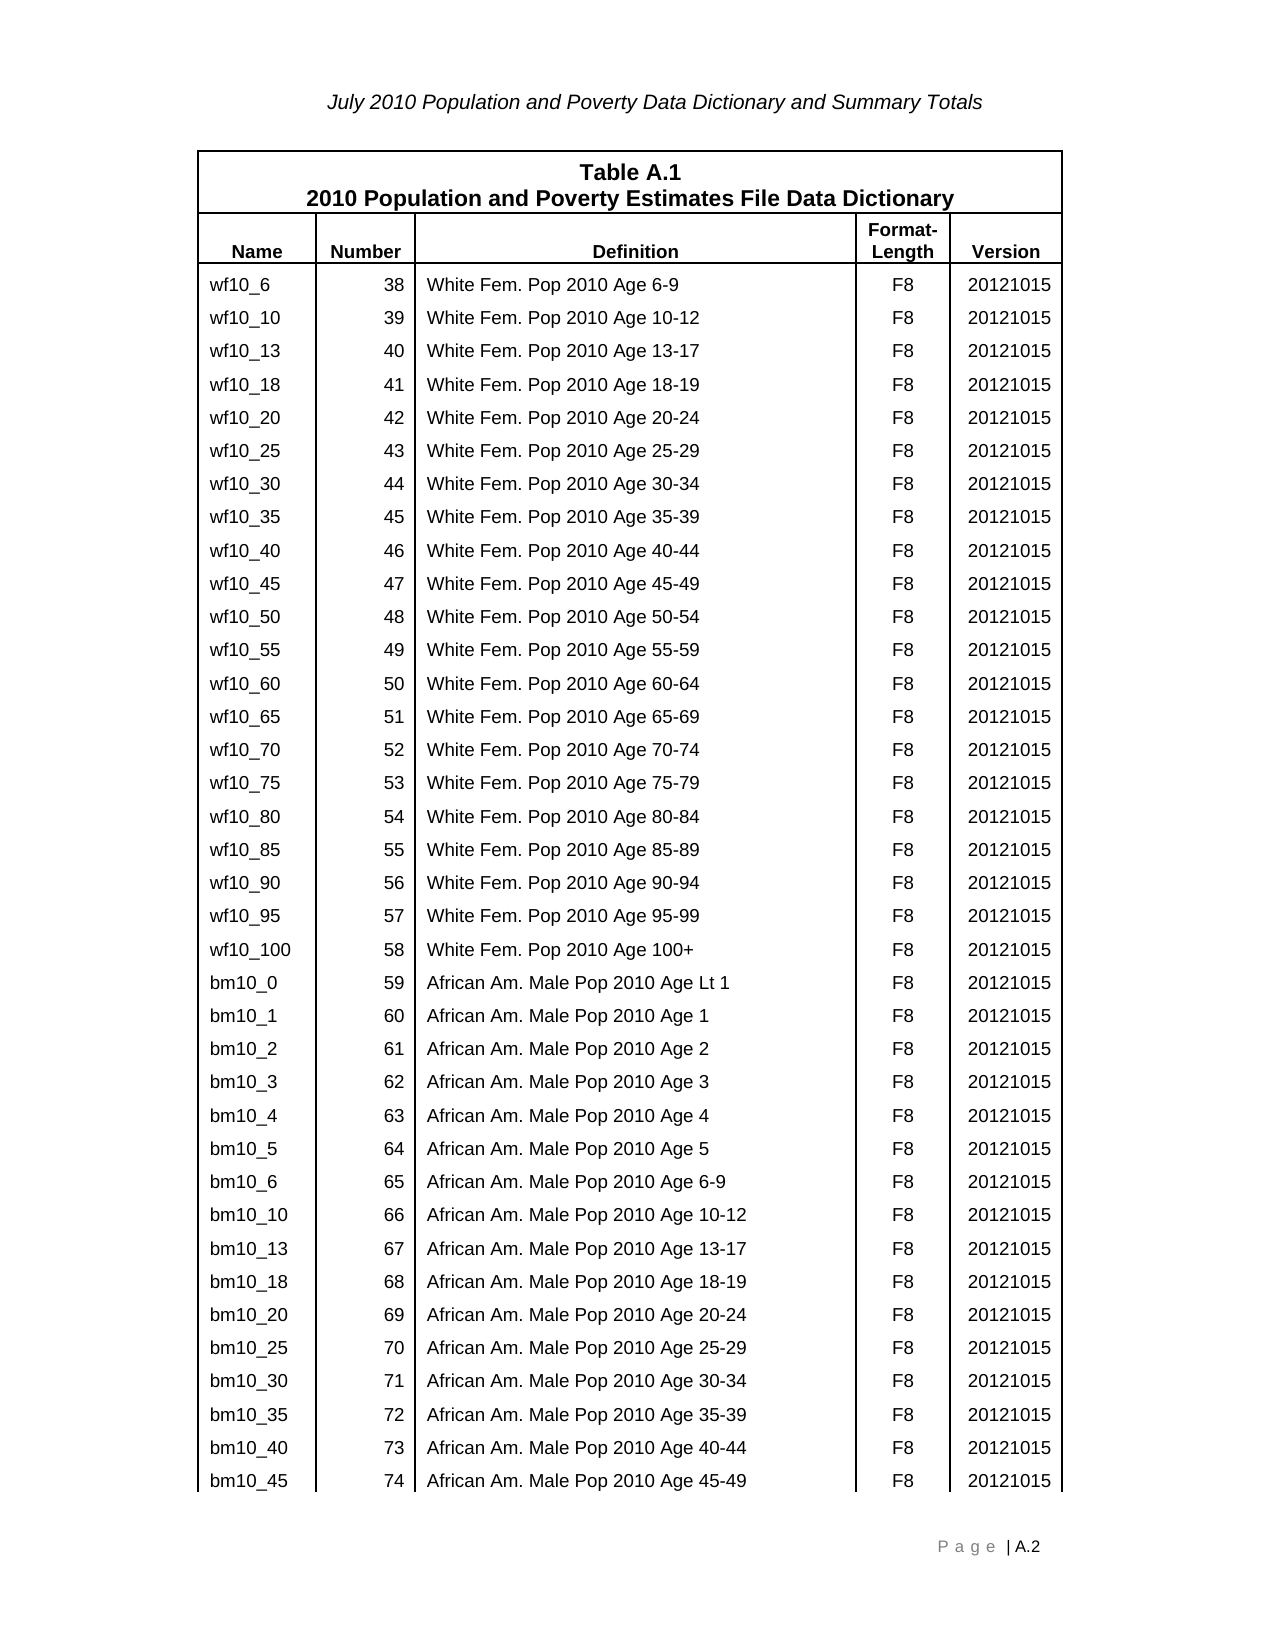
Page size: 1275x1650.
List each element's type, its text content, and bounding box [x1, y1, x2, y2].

table_cell 20121015 [951, 1359, 1061, 1392]
table_cell F8 [857, 1292, 949, 1325]
table_cell White Fem. Pop 2010 Age 100+ [416, 927, 855, 960]
table_cell 20121015 [951, 894, 1061, 927]
table_cell F8 [857, 993, 949, 1026]
table_cell White Fem. Pop 2010 Age 25-29 [416, 428, 855, 461]
table_cell African Am. Male Pop 2010 Age 30-34 [416, 1359, 855, 1392]
table_cell wf10_25 [199, 428, 315, 461]
table_cell 52 [317, 727, 414, 761]
table_cell African Am. Male Pop 2010 Age 40-44 [416, 1425, 855, 1458]
table_cell African Am. Male Pop 2010 Age 3 [416, 1060, 855, 1093]
table_cell 20121015 [951, 1458, 1061, 1492]
table_cell F8 [857, 329, 949, 362]
table_cell F8 [857, 461, 949, 495]
table_cell 20121015 [951, 594, 1061, 628]
table_cell White Fem. Pop 2010 Age 90-94 [416, 860, 855, 893]
table_cell White Fem. Pop 2010 Age 18-19 [416, 362, 855, 395]
table_cell 44 [317, 461, 414, 495]
table_cell bm10_3 [199, 1060, 315, 1093]
table_cell 55 [317, 827, 414, 860]
table_cell 20121015 [951, 794, 1061, 827]
table_cell wf10_75 [199, 761, 315, 794]
table_cell Definition [416, 214, 855, 262]
table_cell White Fem. Pop 2010 Age 45-49 [416, 561, 855, 594]
table_cell 49 [317, 628, 414, 661]
table_cell F8 [857, 428, 949, 461]
table_cell 51 [317, 694, 414, 727]
table_cell F8 [857, 1325, 949, 1359]
table_cell 62 [317, 1060, 414, 1093]
table_cell bm10_45 [199, 1458, 315, 1492]
table_cell bm10_30 [199, 1359, 315, 1392]
table_cell African Am. Male Pop 2010 Age 45-49 [416, 1458, 855, 1492]
table_cell F8 [857, 395, 949, 428]
table_cell F8 [857, 960, 949, 993]
table_cell 20121015 [951, 727, 1061, 761]
table_cell 20121015 [951, 1392, 1061, 1425]
table_cell African Am. Male Pop 2010 Age 10-12 [416, 1193, 855, 1226]
table_cell White Fem. Pop 2010 Age 13-17 [416, 329, 855, 362]
table_cell bm10_35 [199, 1392, 315, 1425]
table_cell 20121015 [951, 1026, 1061, 1059]
table_cell Version [951, 214, 1061, 262]
table_cell White Fem. Pop 2010 Age 20-24 [416, 395, 855, 428]
table_cell bm10_25 [199, 1325, 315, 1359]
table_cell F8 [857, 694, 949, 727]
table_cell White Fem. Pop 2010 Age 30-34 [416, 461, 855, 495]
table_cell 20121015 [951, 395, 1061, 428]
table_cell 40 [317, 329, 414, 362]
table_cell African Am. Male Pop 2010 Age 35-39 [416, 1392, 855, 1425]
table_cell F8 [857, 1093, 949, 1126]
table_cell wf10_35 [199, 495, 315, 528]
table_cell 57 [317, 894, 414, 927]
table_cell F8 [857, 860, 949, 893]
table_cell F8 [857, 894, 949, 927]
table_cell wf10_90 [199, 860, 315, 893]
table_cell White Fem. Pop 2010 Age 60-64 [416, 661, 855, 694]
table_cell African Am. Male Pop 2010 Age 2 [416, 1026, 855, 1059]
table_cell wf10_45 [199, 561, 315, 594]
table_cell White Fem. Pop 2010 Age 6-9 [416, 264, 855, 295]
table_cell African Am. Male Pop 2010 Age 18-19 [416, 1259, 855, 1292]
table_cell African Am. Male Pop 2010 Age 1 [416, 993, 855, 1026]
table_cell 53 [317, 761, 414, 794]
table_cell 20121015 [951, 528, 1061, 561]
table_cell 20121015 [951, 827, 1061, 860]
table_cell 73 [317, 1425, 414, 1458]
table_cell 48 [317, 594, 414, 628]
table_cell White Fem. Pop 2010 Age 35-39 [416, 495, 855, 528]
table_cell F8 [857, 1359, 949, 1392]
table_cell wf10_20 [199, 395, 315, 428]
table_cell White Fem. Pop 2010 Age 80-84 [416, 794, 855, 827]
table_cell F8 [857, 1226, 949, 1259]
table_cell 50 [317, 661, 414, 694]
table_cell 61 [317, 1026, 414, 1059]
table_cell F8 [857, 1259, 949, 1292]
table_cell bm10_5 [199, 1126, 315, 1159]
table_cell 20121015 [951, 860, 1061, 893]
table_cell F8 [857, 1026, 949, 1059]
table_cell wf10_40 [199, 528, 315, 561]
table_cell 43 [317, 428, 414, 461]
table_cell F8 [857, 1425, 949, 1458]
table_cell bm10_18 [199, 1259, 315, 1292]
table_cell F8 [857, 295, 949, 328]
table_cell African Am. Male Pop 2010 Age 4 [416, 1093, 855, 1126]
table_cell F8 [857, 1458, 949, 1492]
table_cell F8 [857, 927, 949, 960]
table_cell F8 [857, 761, 949, 794]
table_cell F8 [857, 1060, 949, 1093]
table_cell Number [317, 214, 414, 262]
table_cell wf10_10 [199, 295, 315, 328]
table_cell White Fem. Pop 2010 Age 95-99 [416, 894, 855, 927]
table_cell bm10_13 [199, 1226, 315, 1259]
table_cell 20121015 [951, 960, 1061, 993]
table_cell F8 [857, 1159, 949, 1192]
table_cell 45 [317, 495, 414, 528]
table_cell F8 [857, 794, 949, 827]
table_cell 69 [317, 1292, 414, 1325]
table_cell bm10_20 [199, 1292, 315, 1325]
table_cell 20121015 [951, 561, 1061, 594]
table_cell 63 [317, 1093, 414, 1126]
table_cell wf10_18 [199, 362, 315, 395]
table_cell White Fem. Pop 2010 Age 70-74 [416, 727, 855, 761]
table_cell F8 [857, 1392, 949, 1425]
table_cell 20121015 [951, 1425, 1061, 1458]
table_cell 71 [317, 1359, 414, 1392]
table_cell wf10_85 [199, 827, 315, 860]
table_cell 41 [317, 362, 414, 395]
table_cell 68 [317, 1259, 414, 1292]
table_cell 39 [317, 295, 414, 328]
table_cell F8 [857, 495, 949, 528]
table_cell 58 [317, 927, 414, 960]
table_cell wf10_70 [199, 727, 315, 761]
table_cell 67 [317, 1226, 414, 1259]
table_cell Format-Length [857, 214, 949, 262]
table_cell White Fem. Pop 2010 Age 40-44 [416, 528, 855, 561]
table_cell 20121015 [951, 1060, 1061, 1093]
table_cell 20121015 [951, 628, 1061, 661]
table_cell 38 [317, 264, 414, 295]
table_cell F8 [857, 727, 949, 761]
table_cell 20121015 [951, 1325, 1061, 1359]
table_cell F8 [857, 561, 949, 594]
table_cell 20121015 [951, 1292, 1061, 1325]
table_cell 46 [317, 528, 414, 561]
table_cell 54 [317, 794, 414, 827]
table_cell 20121015 [951, 264, 1061, 295]
table_cell White Fem. Pop 2010 Age 55-59 [416, 628, 855, 661]
table_cell bm10_10 [199, 1193, 315, 1226]
table_cell 20121015 [951, 661, 1061, 694]
table_cell F8 [857, 528, 949, 561]
table_cell 20121015 [951, 1259, 1061, 1292]
table_cell 59 [317, 960, 414, 993]
table_header Table A.1 2010 Population and Poverty Estimates File Data Dictionary [199, 152, 1061, 212]
table_cell 20121015 [951, 362, 1061, 395]
table_cell F8 [857, 1193, 949, 1226]
table_cell 20121015 [951, 927, 1061, 960]
table_cell F8 [857, 362, 949, 395]
table_cell African Am. Male Pop 2010 Age 6-9 [416, 1159, 855, 1192]
table_cell bm10_0 [199, 960, 315, 993]
table_cell 20121015 [951, 993, 1061, 1026]
table_cell 20121015 [951, 428, 1061, 461]
table_cell F8 [857, 594, 949, 628]
table_cell 20121015 [951, 495, 1061, 528]
table_cell wf10_6 [199, 264, 315, 295]
table_cell F8 [857, 827, 949, 860]
table_cell F8 [857, 1126, 949, 1159]
table_cell 20121015 [951, 461, 1061, 495]
table_cell 20121015 [951, 1226, 1061, 1259]
table_cell 20121015 [951, 1093, 1061, 1126]
table_cell F8 [857, 661, 949, 694]
table_cell bm10_1 [199, 993, 315, 1026]
table_cell 20121015 [951, 295, 1061, 328]
table_cell wf10_13 [199, 329, 315, 362]
table_cell bm10_6 [199, 1159, 315, 1192]
table_cell 20121015 [951, 1159, 1061, 1192]
table_cell 64 [317, 1126, 414, 1159]
table_cell 74 [317, 1458, 414, 1492]
table_cell Name [199, 214, 315, 262]
table_cell bm10_2 [199, 1026, 315, 1059]
table_cell wf10_95 [199, 894, 315, 927]
table_cell 20121015 [951, 329, 1061, 362]
table_cell African Am. Male Pop 2010 Age 5 [416, 1126, 855, 1159]
table_cell wf10_60 [199, 661, 315, 694]
table_cell 42 [317, 395, 414, 428]
table_cell 20121015 [951, 694, 1061, 727]
table_cell African Am. Male Pop 2010 Age 20-24 [416, 1292, 855, 1325]
table_cell White Fem. Pop 2010 Age 85-89 [416, 827, 855, 860]
table_cell African Am. Male Pop 2010 Age Lt 1 [416, 960, 855, 993]
table_cell White Fem. Pop 2010 Age 75-79 [416, 761, 855, 794]
table_cell 47 [317, 561, 414, 594]
table_cell 20121015 [951, 761, 1061, 794]
table_cell F8 [857, 264, 949, 295]
table_cell 70 [317, 1325, 414, 1359]
table_cell wf10_30 [199, 461, 315, 495]
table_cell F8 [857, 628, 949, 661]
table_cell White Fem. Pop 2010 Age 50-54 [416, 594, 855, 628]
table_cell 60 [317, 993, 414, 1026]
table_cell White Fem. Pop 2010 Age 65-69 [416, 694, 855, 727]
table_cell bm10_4 [199, 1093, 315, 1126]
table_cell 65 [317, 1159, 414, 1192]
table_cell wf10_50 [199, 594, 315, 628]
table_cell wf10_55 [199, 628, 315, 661]
table_cell White Fem. Pop 2010 Age 10-12 [416, 295, 855, 328]
table_cell bm10_40 [199, 1425, 315, 1458]
table_cell 20121015 [951, 1193, 1061, 1226]
table_cell 72 [317, 1392, 414, 1425]
table_cell 56 [317, 860, 414, 893]
table_cell 20121015 [951, 1126, 1061, 1159]
table_cell 66 [317, 1193, 414, 1226]
table_cell wf10_100 [199, 927, 315, 960]
table_cell wf10_80 [199, 794, 315, 827]
table_cell African Am. Male Pop 2010 Age 13-17 [416, 1226, 855, 1259]
table_cell wf10_65 [199, 694, 315, 727]
table_cell African Am. Male Pop 2010 Age 25-29 [416, 1325, 855, 1359]
